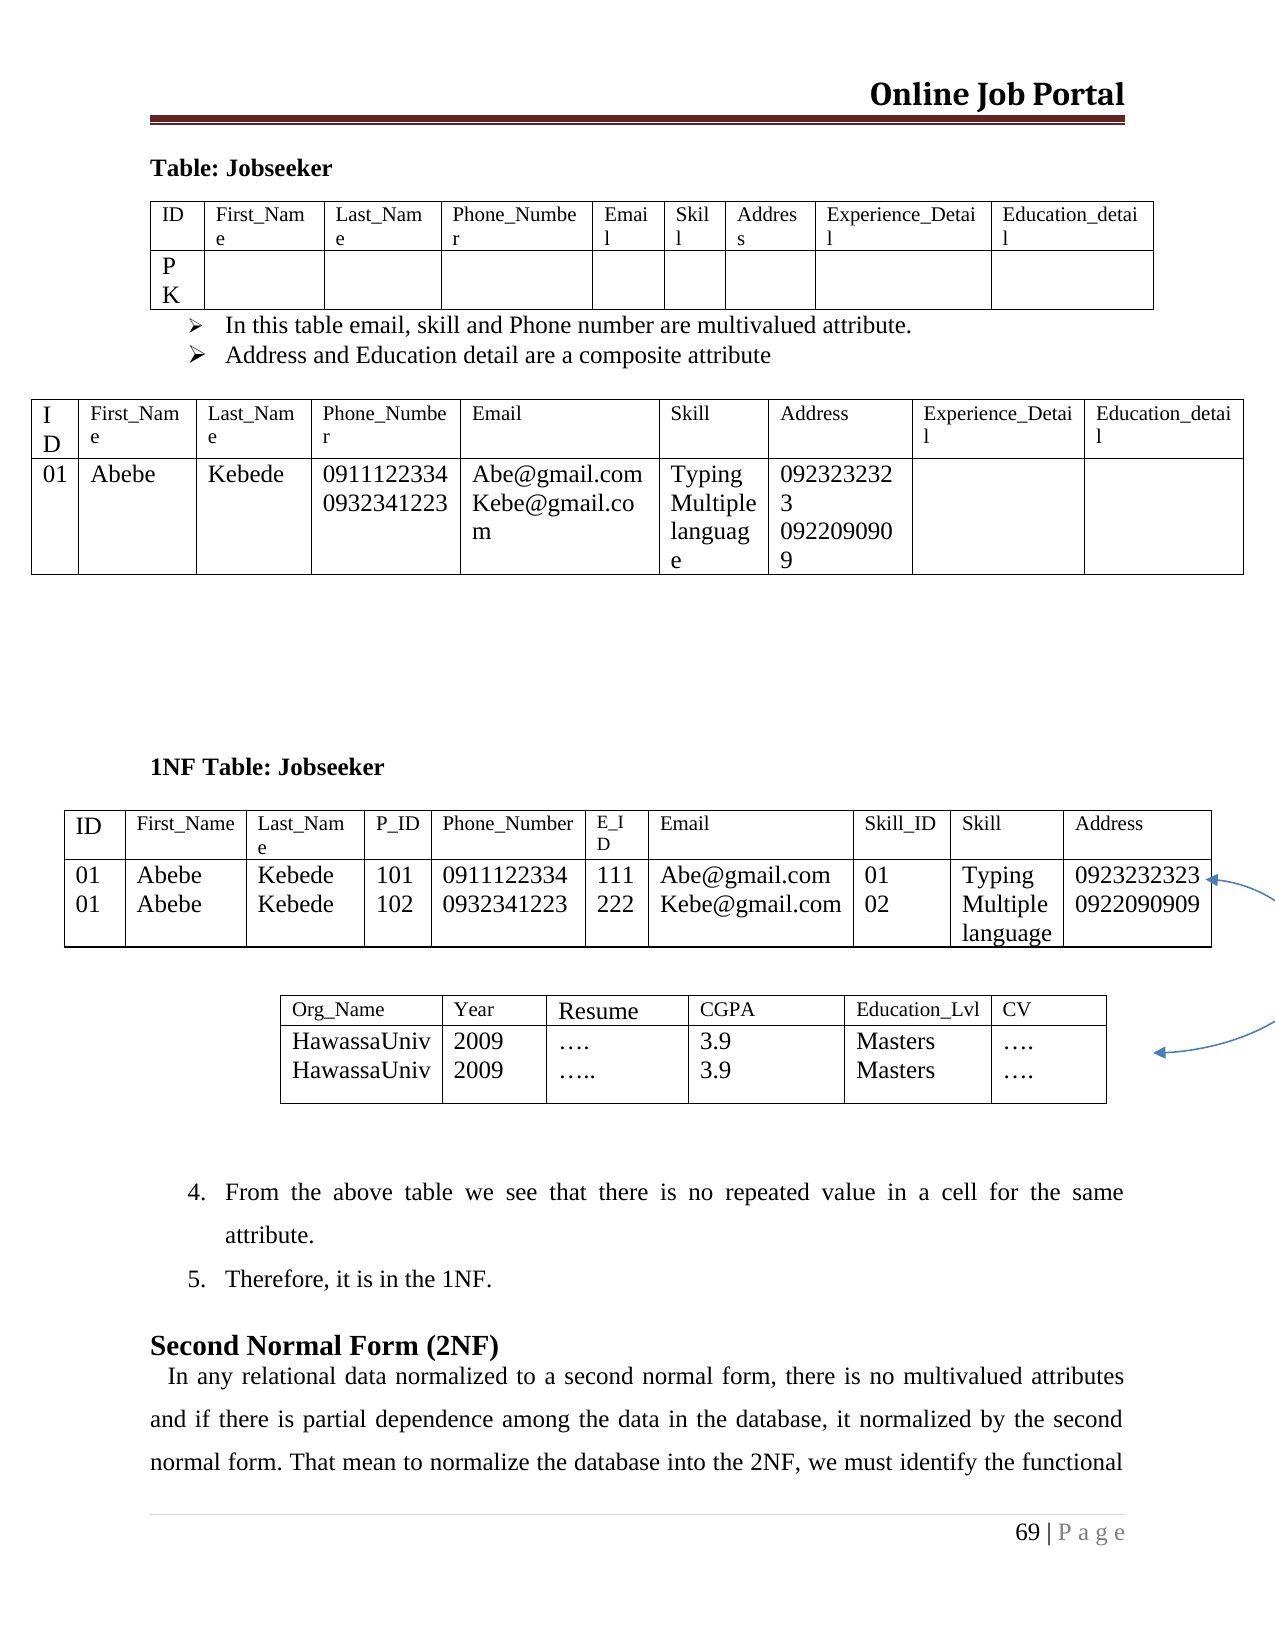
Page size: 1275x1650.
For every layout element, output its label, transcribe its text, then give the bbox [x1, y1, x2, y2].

table_header Address [769, 400, 912, 458]
table_cell [593, 251, 664, 309]
table_cell 0923232323 0922090909 [1064, 860, 1211, 946]
table_cell 0911122334 0932341223 [432, 860, 585, 946]
table_cell 3.9 3.9 [689, 1026, 844, 1103]
table_header ID [151, 202, 204, 250]
table_header Email [461, 400, 659, 458]
table_cell Typing Multiple language [660, 459, 768, 574]
table_cell 01 01 [65, 860, 125, 946]
table_cell Kebede Kebede [247, 860, 364, 946]
table_header Skill [665, 202, 725, 250]
table_header ID [32, 400, 78, 458]
table_cell Kebede [197, 459, 311, 574]
table_header Education_detail [992, 202, 1153, 250]
list Therefore, it is in the 1NF. [187, 1264, 1125, 1292]
table_header Education_Lvl [845, 996, 991, 1025]
table_header Phone_Number [442, 202, 592, 250]
table_header ID [65, 811, 125, 859]
table_cell [1085, 459, 1243, 574]
table_header Skill [660, 400, 768, 458]
table_header Resume [547, 996, 688, 1025]
table_cell [726, 251, 815, 309]
table_cell [325, 251, 441, 309]
table_cell Abebe [79, 459, 196, 574]
table_cell Abe@gmail.com Kebe@gmail.com [649, 860, 853, 946]
table_header First_Name [126, 811, 246, 859]
table_cell 01 02 [854, 860, 950, 946]
table_cell [816, 251, 991, 309]
table_header Last_Name [325, 202, 441, 250]
table_header Email [649, 811, 853, 859]
table_header P_ID [365, 811, 431, 859]
table_cell 01 [32, 459, 78, 574]
table_header Address [1064, 811, 1211, 859]
table_header Education_detail [1085, 400, 1243, 458]
table_header Experience_Detail [816, 202, 991, 250]
table_cell [913, 459, 1084, 574]
list Address and Education detail are a composite attribute [187, 340, 1125, 369]
table_header First_Name [205, 202, 324, 250]
table_header Phone_Number [432, 811, 585, 859]
table_cell 111 222 [586, 860, 648, 946]
table_header CGPA [689, 996, 844, 1025]
list In this table email, skill and Phone number are multivalued attribute. [187, 310, 1125, 339]
table_cell 0923232323 0922090909 [769, 459, 912, 574]
table_header Address [726, 202, 815, 250]
table_cell [665, 251, 725, 309]
table_cell 2009 2009 [443, 1026, 546, 1103]
table_header Experience_Detail [913, 400, 1084, 458]
table_header First_Name [79, 400, 196, 458]
list From the above table we see that there is no repeated value in a cell for the same attribute. [187, 1177, 1125, 1249]
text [150, 1361, 1125, 1476]
table_header Phone_Number [312, 400, 460, 458]
table_cell …. …. [992, 1026, 1106, 1103]
table_cell …. ….. [547, 1026, 688, 1103]
table_cell Typing Multiple language [951, 860, 1063, 946]
table_cell PK [151, 251, 204, 309]
table_header CV [992, 996, 1106, 1025]
table_header Email [593, 202, 664, 250]
table_cell 101 102 [365, 860, 431, 946]
text 1NF Table: Jobseeker [150, 752, 1125, 781]
table_cell Masters Masters [845, 1026, 991, 1103]
table_header Last_Name [197, 400, 311, 458]
table_cell Abebe Abebe [126, 860, 246, 946]
table_header Skill_ID [854, 811, 950, 859]
table_header Last_Name [247, 811, 364, 859]
table_cell 0911122334 0932341223 [312, 459, 460, 574]
table_header Year [443, 996, 546, 1025]
table_header Skill [951, 811, 1063, 859]
table_cell HawassaUniv HawassaUniv [281, 1026, 442, 1103]
text Table: Jobseeker [150, 153, 1125, 182]
table_header E_ID [586, 811, 648, 859]
table_cell [442, 251, 592, 309]
table_cell Abe@gmail.com Kebe@gmail.com [461, 459, 659, 574]
table_cell [992, 251, 1153, 309]
table_header Org_Name [281, 996, 442, 1025]
text Second Normal Form (2NF) [150, 1328, 1125, 1361]
table_cell [205, 251, 324, 309]
